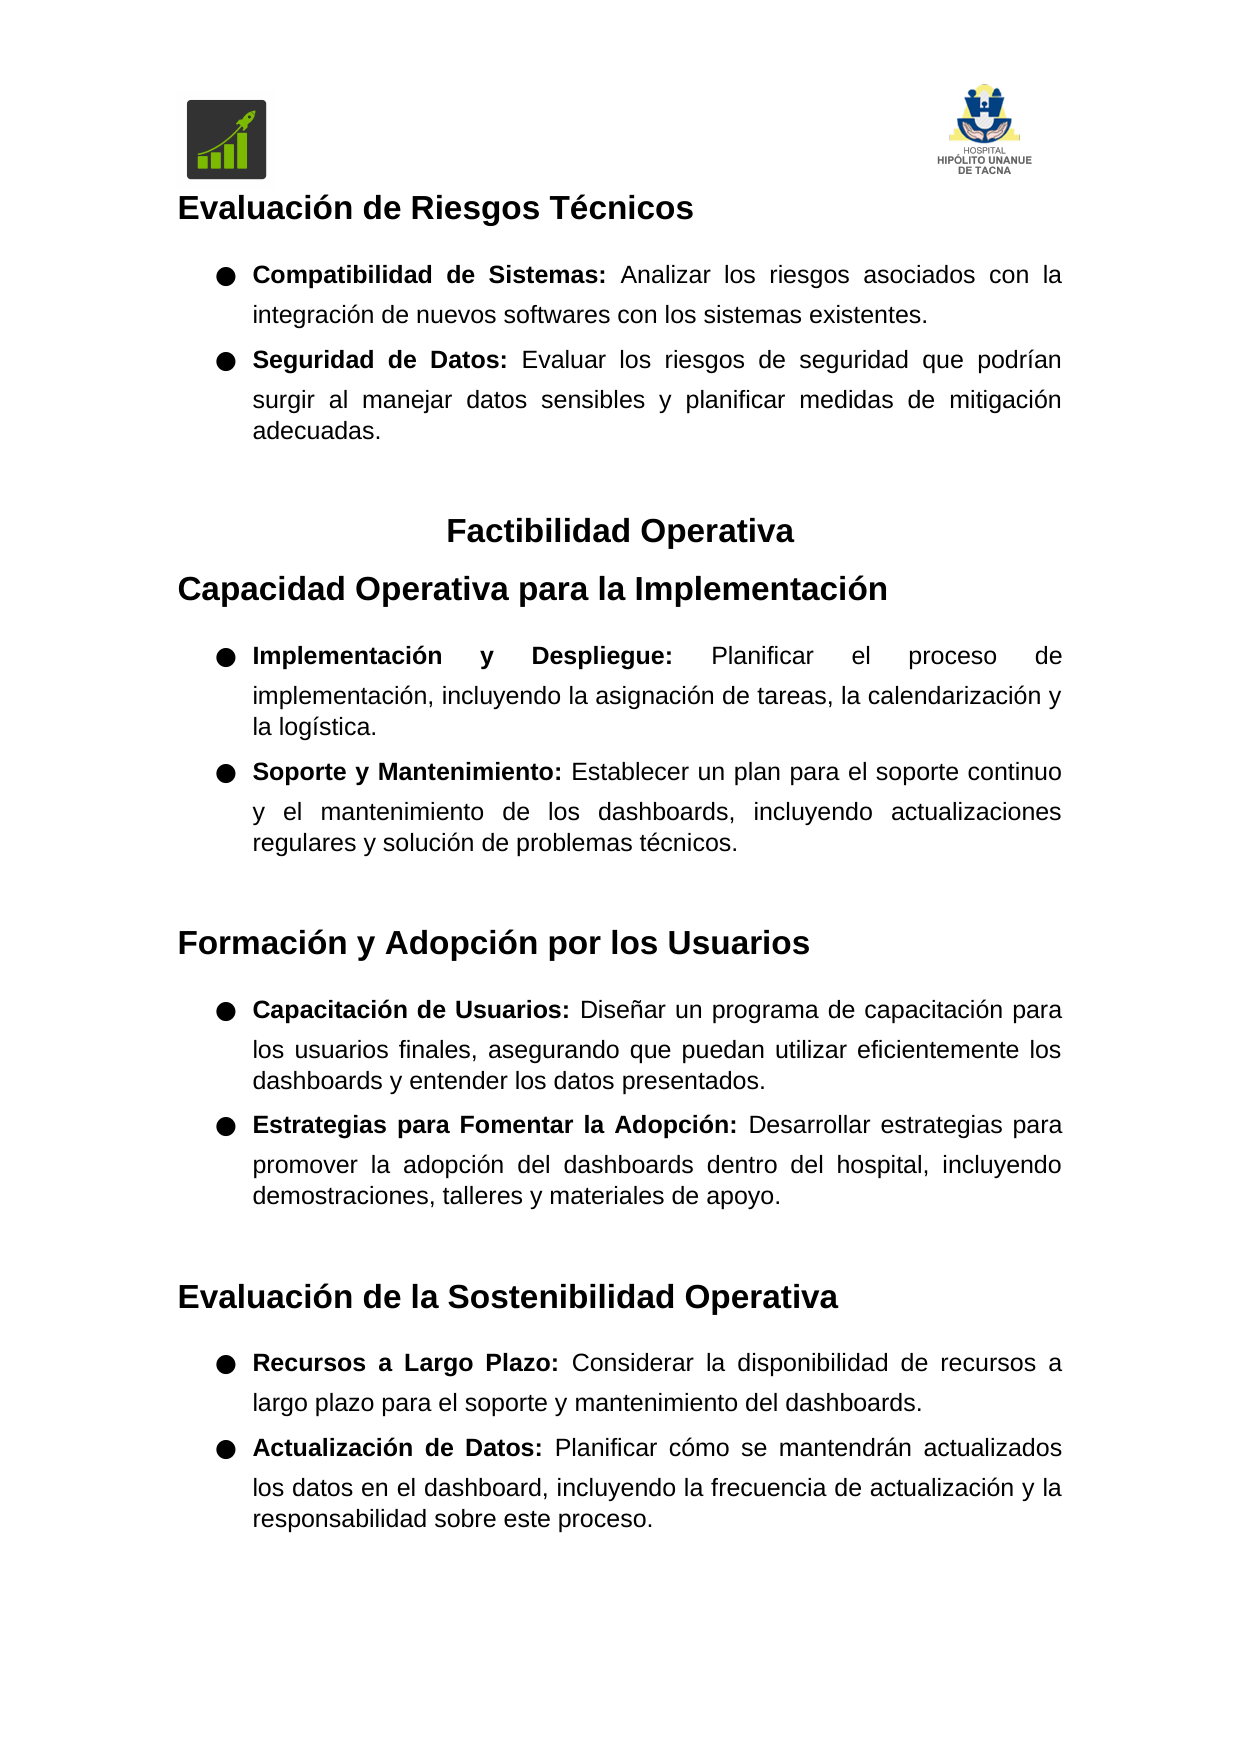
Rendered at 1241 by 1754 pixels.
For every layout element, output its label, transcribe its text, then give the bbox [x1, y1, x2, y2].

list Capacitación de Usuarios: Diseñar un programa de capacitación para los usuarios finales, asegurando que puedan utilizar eficientemente los dashboards y entender los datos presentados. [215, 981, 1063, 1094]
text Evaluación de Riesgos Técnicos [177, 188, 1063, 227]
text Evaluación de la Sostenibilidad Operativa [177, 1277, 1063, 1315]
list Estrategias para Fomentar la Adopción: Desarrollar estrategias para promover la adopción del dashboards dentro del hospital, incluyendo demostraciones, talleres y materiales de apoyo. [215, 1097, 1063, 1210]
list Seguridad de Datos: Evaluar los riesgos de seguridad que podrían surgir al manejar datos sensibles y planificar medidas de mitigación adecuadas. [215, 331, 1063, 444]
list Actualización de Datos: Planificar cómo se mantendrán actualizados los datos en el dashboard, incluyendo la frecuencia de actualización y la responsabilidad sobre este proceso. [215, 1419, 1063, 1533]
picture [927, 73, 1042, 189]
text Factibilidad Operativa [177, 511, 1063, 549]
list Compatibilidad de Sistemas: Analizar los riesgos asociados con la integración de nuevos softwares con los sistemas existentes. [215, 246, 1063, 329]
list Recursos a Largo Plazo: Considerar la disponibilidad de recursos a largo plazo para el soporte y mantenimiento del dashboards. [215, 1335, 1063, 1417]
list Soporte y Mantenimiento: Establecer un plan para el soporte continuo y el mantenimiento de los dashboards, incluyendo actualizaciones regulares y solución de problemas técnicos. [215, 743, 1063, 856]
text Capacidad Operativa para la Implementación [177, 569, 1063, 608]
picture [177, 90, 275, 189]
list Implementación y Despliegue: Planificar el proceso de implementación, incluyendo la asignación de tareas, la calendarización y la logística. [215, 627, 1063, 741]
text Formación y Adopción por los Usuarios [177, 923, 1063, 961]
